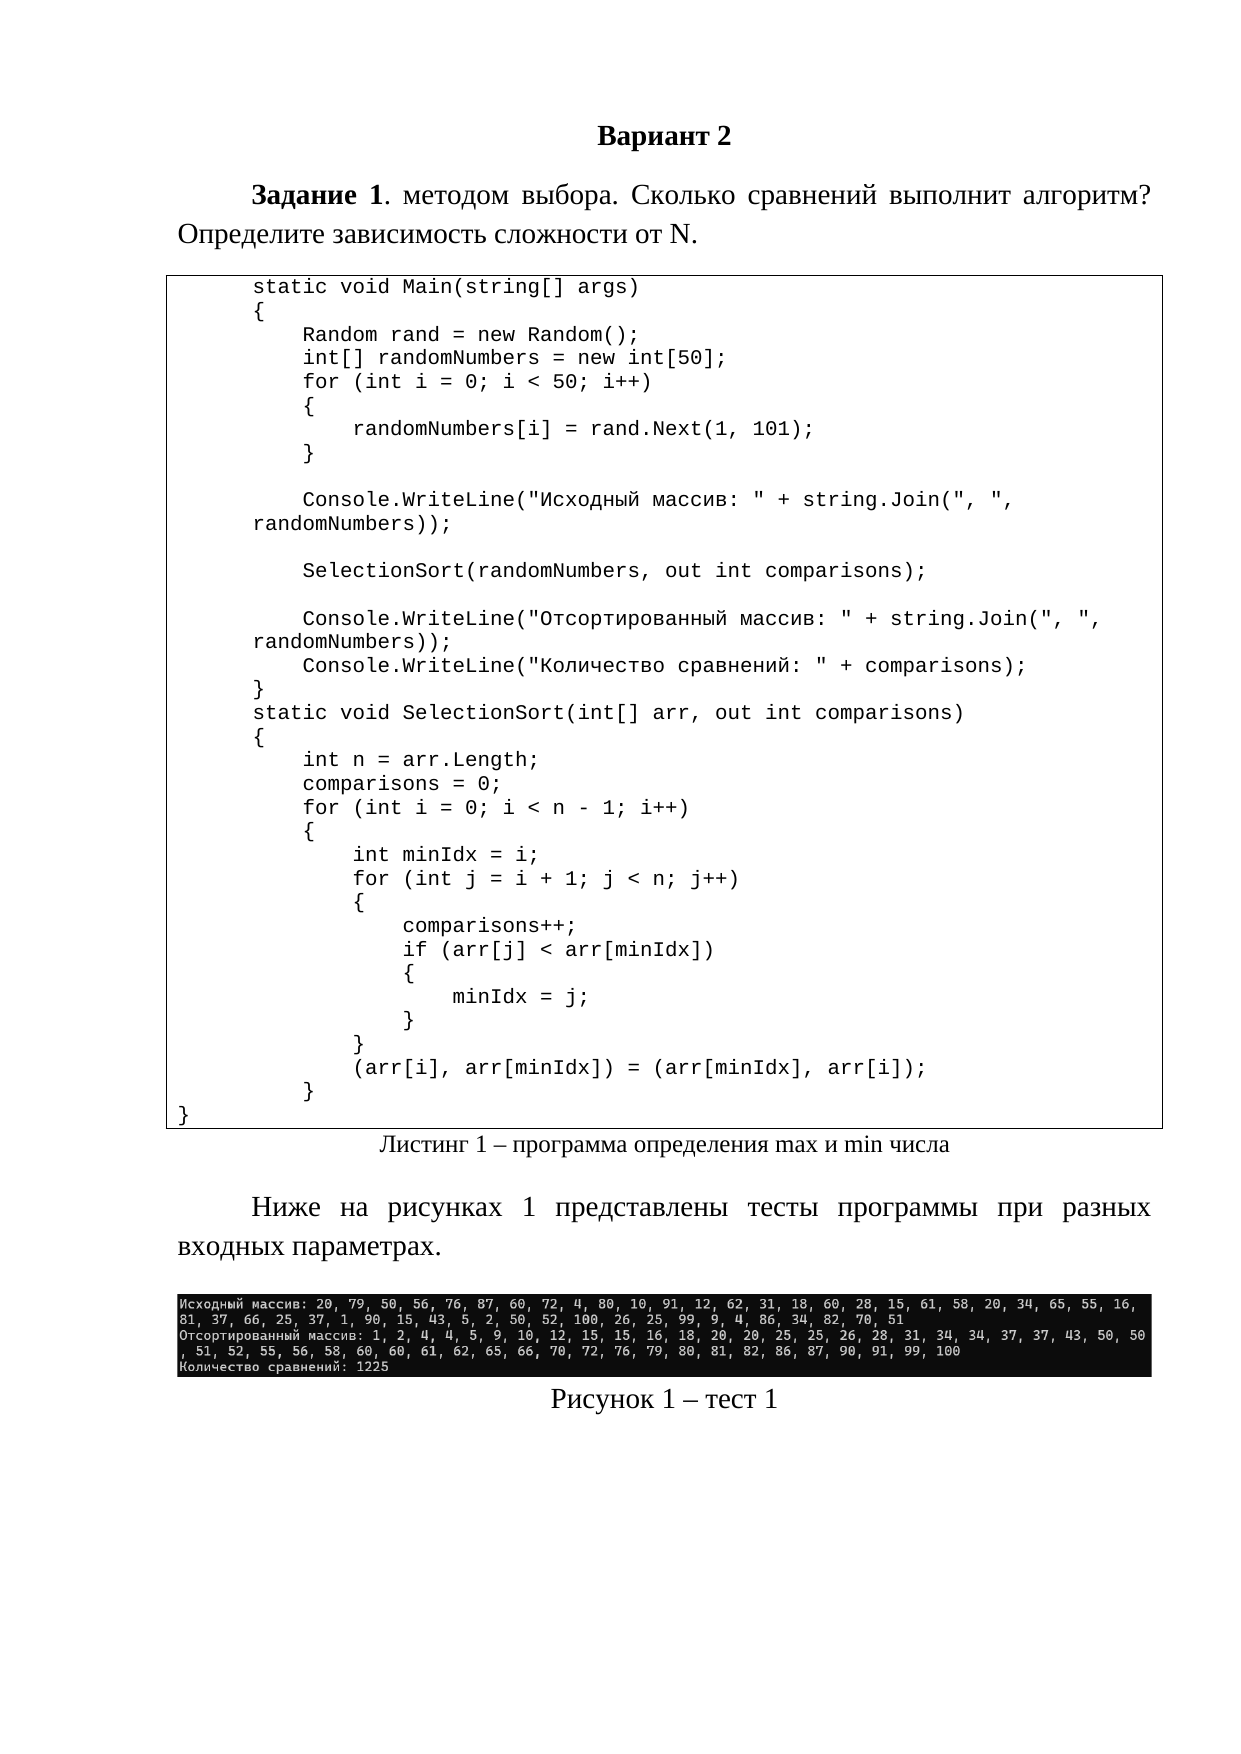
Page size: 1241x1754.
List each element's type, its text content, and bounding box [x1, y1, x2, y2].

text Вариант 2 [177, 118, 1152, 152]
picture [177, 1294, 1152, 1377]
list Листинг 1 – программа определения max и min числа [177, 1129, 1152, 1157]
text Задание 1. методом выбора. Сколько сравнений выполнит алгоритм? Определите зависимость сложности от N. [177, 177, 1152, 249]
list Ниже на рисунках 1 представлены тесты программы при разных входных параметрах. [177, 1189, 1152, 1261]
table_header static void Main(string[] args) { Random rand = new Random(); int[] randomNumbers = new int[50]; for (int i = 0; i < 50; i++) { randomNumbers[i] = rand.Next(1, 101); } Console.WriteLine("Исходный массив: " + string.Join(", ", randomNumbers)); SelectionSort(randomNumbers, out int comparisons); Console.WriteLine("Отсортированный массив: " + string.Join(", ", randomNumbers)); Console.WriteLine("Количество сравнений: " + comparisons); } static void SelectionSort(int[] arr, out int comparisons) { int n = arr.Length; comparisons = 0; for (int i = 0; i < n - 1; i++) { int minIdx = i; for (int j = i + 1; j < n; j++) { comparisons++; if (arr[j] < arr[minIdx]) { minIdx = j; } } (arr[i], arr[minIdx]) = (arr[minIdx], arr[i]); } } [167, 276, 1162, 1128]
list Рисунок 1 – тест 1 [177, 1381, 1152, 1414]
